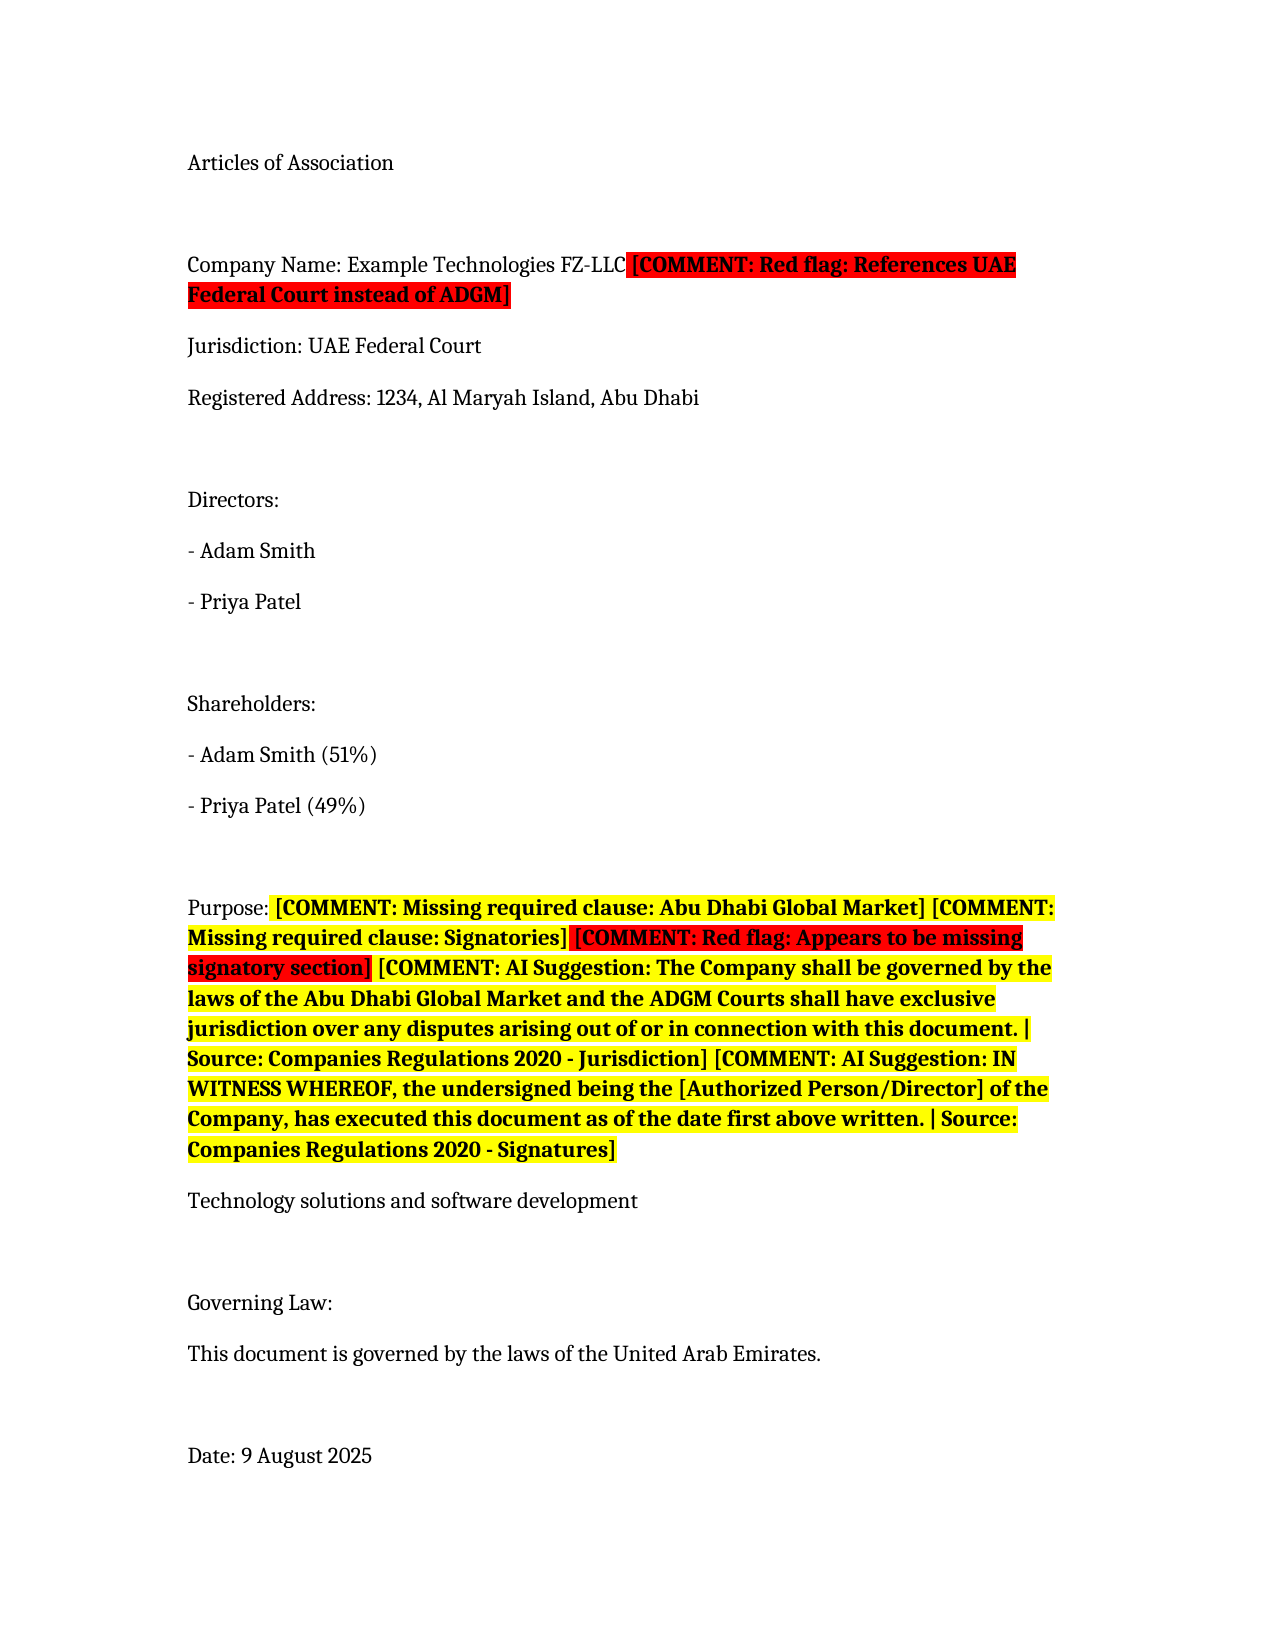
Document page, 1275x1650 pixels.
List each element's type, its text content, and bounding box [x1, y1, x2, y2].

text - Adam Smith (51%) [187, 742, 1087, 768]
text Articles of Association [187, 150, 1087, 176]
text This document is governed by the laws of the United Arab Emirates. [187, 1341, 1087, 1367]
text Company Name: Example Technologies FZ-LLC [COMMENT: Red flag: References UAE Federal Court instead of ADGM] [187, 252, 1087, 309]
text Technology solutions and software development [187, 1187, 1087, 1214]
text Registered Address: 1234, Al Maryah Island, Abu Dhabi [187, 384, 1087, 411]
text Date: 9 August 2025 [187, 1443, 1087, 1469]
text Directors: [187, 486, 1087, 513]
text - Adam Smith [187, 537, 1087, 564]
text Governing Law: [187, 1289, 1087, 1316]
text Jurisdiction: UAE Federal Court [187, 333, 1087, 360]
text Shareholders: [187, 691, 1087, 717]
text Purpose: [COMMENT: Missing required clause: Abu Dhabi Global Market] [COMMENT: Missing required clause: Signatories] [COMMENT: Red flag: Appears to be missing signatory section] [COMMENT: AI Suggestion: The Company shall be governed by the laws of the Abu Dhabi Global Market and the ADGM Courts shall have exclusive jurisdiction over any disputes arising out of or in connection with this document. | Source: Companies Regulations 2020 - Jurisdiction] [COMMENT: AI Suggestion: IN WITNESS WHEREOF, the undersigned being the [Authorized Person/Director] of the Company, has executed this document as of the date first above written. | Source: Companies Regulations 2020 - Signatures] [187, 895, 1087, 1163]
text - Priya Patel [187, 588, 1087, 615]
text - Priya Patel (49%) [187, 793, 1087, 819]
